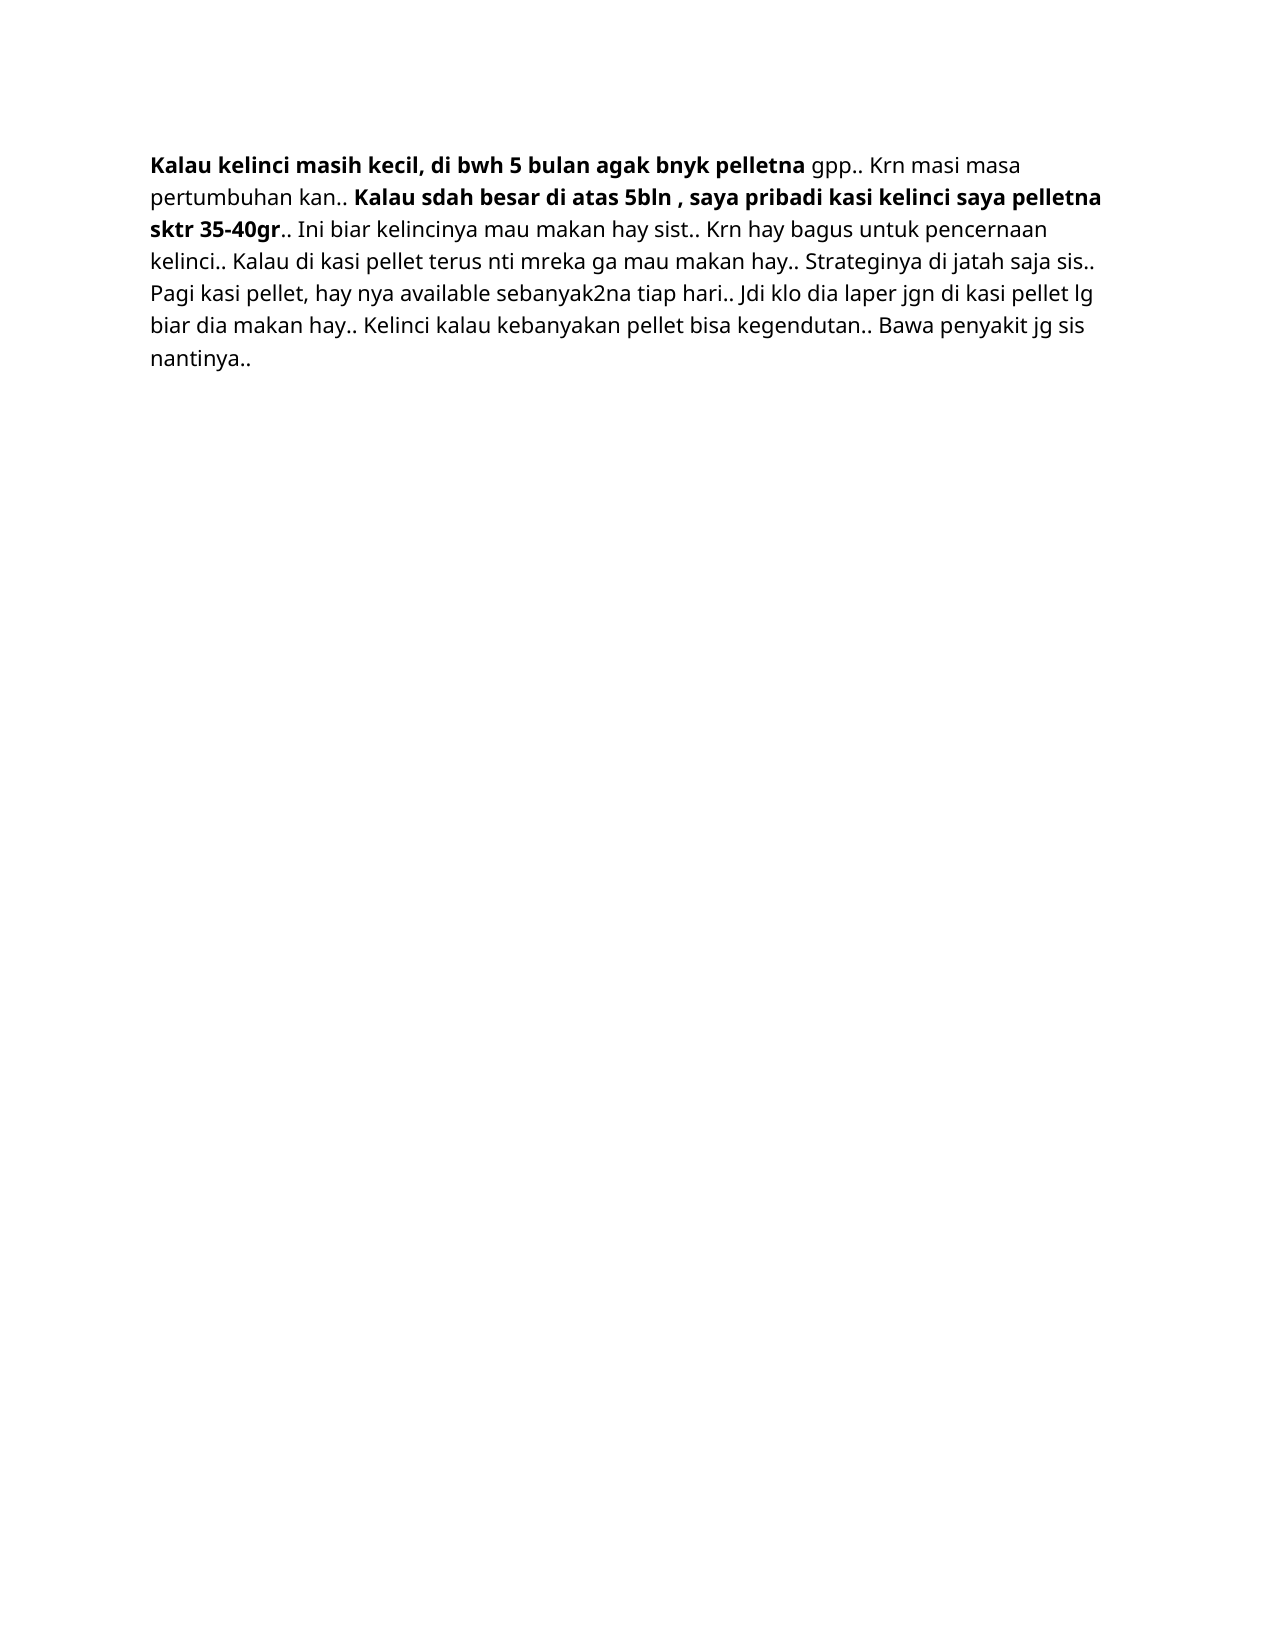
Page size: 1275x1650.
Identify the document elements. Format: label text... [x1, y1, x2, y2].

text Kalau kelinci masih kecil, di bwh 5 bulan agak bnyk pelletna gpp.. Krn masi masa pertumbuhan kan.. Kalau sdah besar di atas 5bln , saya pribadi kasi kelinci saya pelletna sktr 35-40gr.. Ini biar kelincinya mau makan hay sist.. Krn hay bagus untuk pencernaan kelinci.. Kalau di kasi pellet terus nti mreka ga mau makan hay.. Strateginya di jatah saja sis.. Pagi kasi pellet, hay nya available sebanyak2na tiap hari.. Jdi klo dia laper jgn di kasi pellet lg biar dia makan hay.. Kelinci kalau kebanyakan pellet bisa kegendutan.. Bawa penyakit jg sis nantinya.. [150, 150, 1125, 372]
